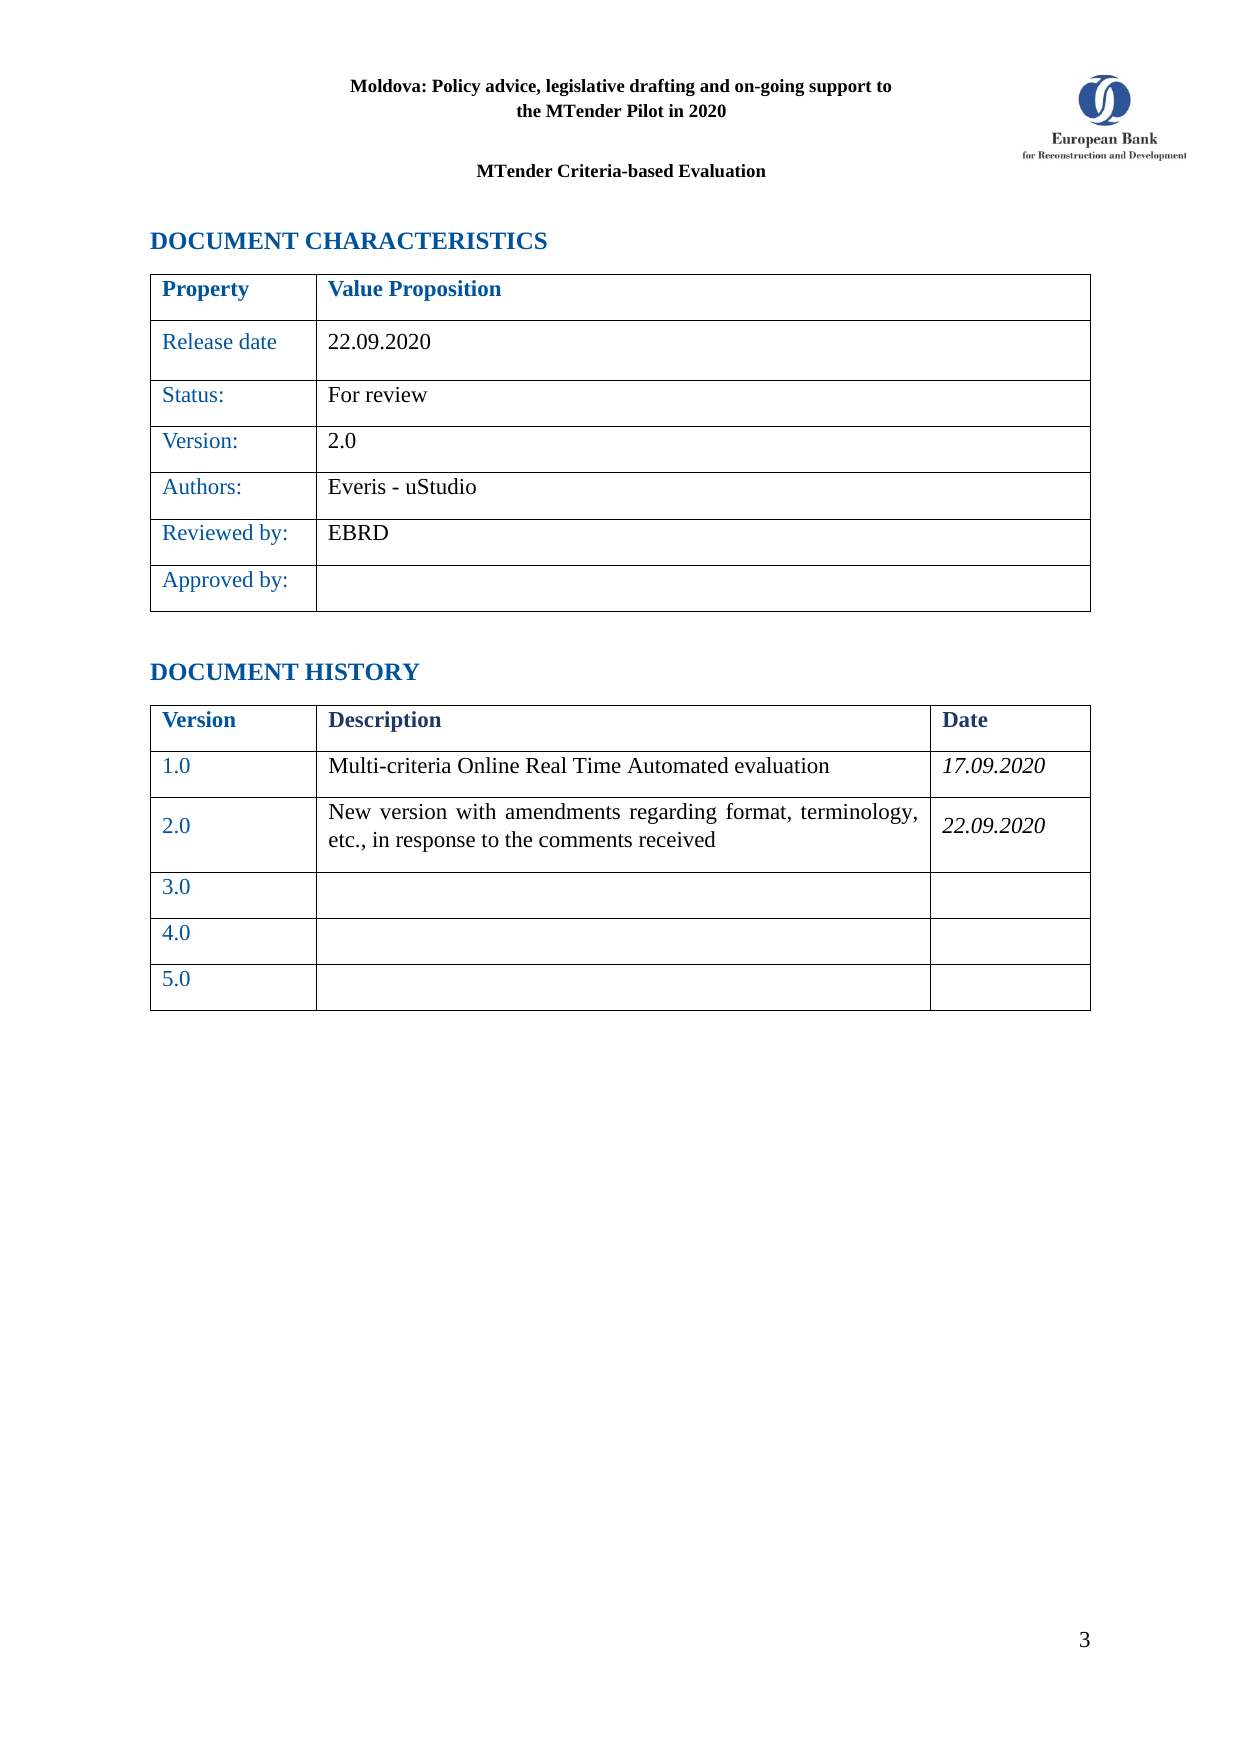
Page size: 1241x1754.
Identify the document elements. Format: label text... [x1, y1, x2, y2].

table_cell Reviewed by: [151, 520, 316, 565]
table_cell 4.0 [151, 919, 316, 964]
table_cell 5.0 [151, 965, 316, 1010]
table_cell Approved by: [151, 566, 316, 611]
table_cell 2.0 [317, 427, 1090, 472]
table_cell 2.0 [151, 798, 316, 872]
table_cell 22.09.2020 [931, 798, 1090, 872]
table_cell Everis - uStudio [317, 473, 1090, 518]
table_header Property [151, 275, 316, 320]
table_header Date [931, 706, 1090, 751]
table_cell [931, 873, 1090, 918]
text DOCUMENT HISTORY [150, 657, 1090, 686]
table_cell [931, 965, 1090, 1010]
table_cell Authors: [151, 473, 316, 518]
table_header Description [317, 706, 930, 751]
table_cell Version: [151, 427, 316, 472]
table_header Value Proposition [317, 275, 1090, 320]
table_cell 22.09.2020 [317, 321, 1090, 380]
picture [1022, 75, 1187, 161]
table_cell 17.09.2020 [931, 752, 1090, 797]
table_cell [931, 919, 1090, 964]
table_cell [317, 566, 1090, 611]
table_cell 1.0 [151, 752, 316, 797]
text DOCUMENT CHARACTERISTICS [150, 226, 1090, 255]
table_header Version [151, 706, 316, 751]
table_cell For review [317, 381, 1090, 426]
table_cell 3.0 [151, 873, 316, 918]
table_cell [317, 873, 930, 918]
table_cell Release date [151, 321, 316, 380]
table_cell Status: [151, 381, 316, 426]
table_cell [317, 965, 930, 1010]
table_cell Multi-criteria Online Real Time Automated evaluation [317, 752, 930, 797]
table_cell [317, 919, 930, 964]
table_cell New version with amendments regarding format, terminology, etc., in response to the comments received [317, 798, 930, 872]
table_cell EBRD [317, 520, 1090, 565]
